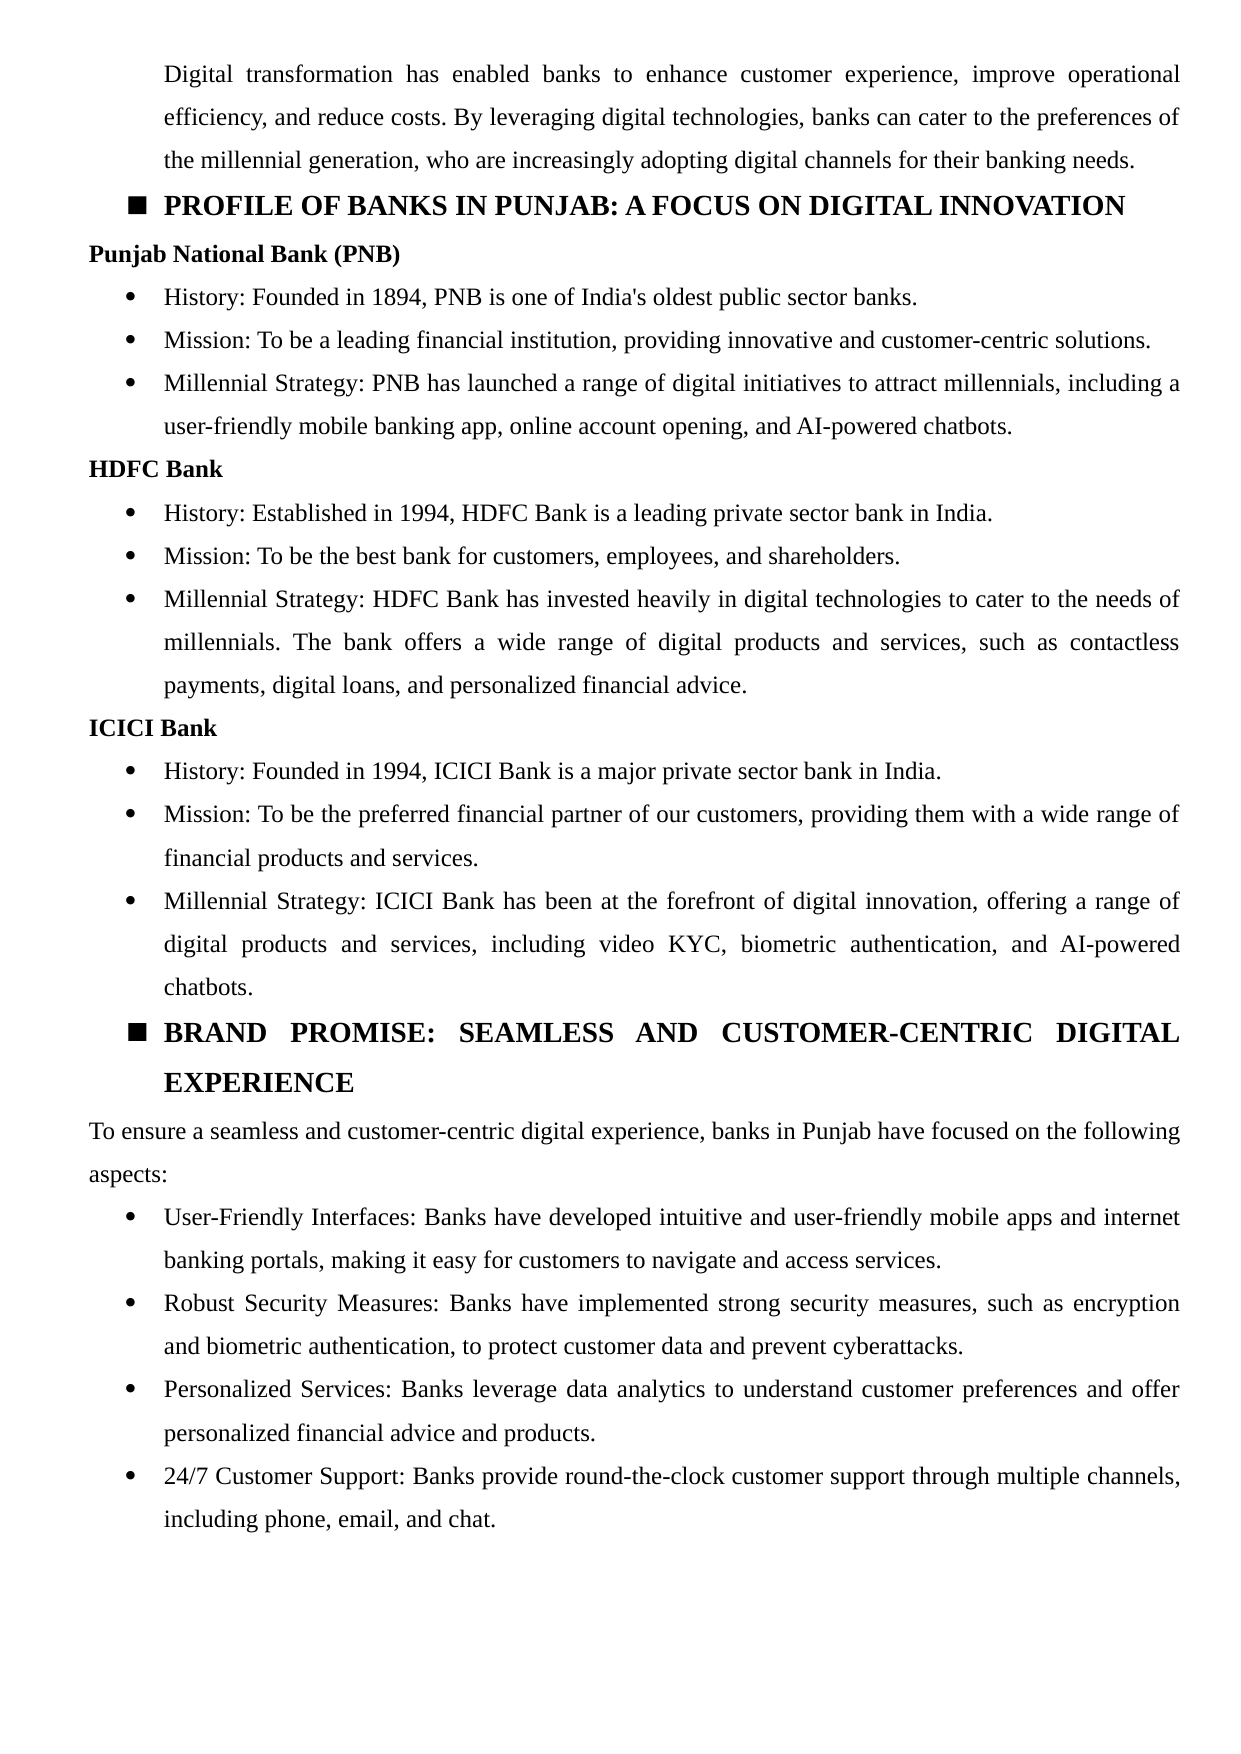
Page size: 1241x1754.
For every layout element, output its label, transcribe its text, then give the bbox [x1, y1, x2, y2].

list Millennial Strategy: HDFC Bank has invested heavily in digital technologies to cater to the needs of millennials. The bank offers a wide range of digital products and services, such as contactless payments, digital loans, and personalized financial advice. [126, 584, 1181, 699]
list Mission: To be the best bank for customers, employees, and shareholders. [126, 541, 1181, 569]
list Personalized Services: Banks leverage data analytics to understand customer preferences and offer personalized financial advice and products. [126, 1374, 1181, 1446]
list Millennial Strategy: PNB has launched a range of digital initiatives to attract millennials, including a user-friendly mobile banking app, online account opening, and AI-powered chatbots. [126, 368, 1181, 440]
list History: Founded in 1894, PNB is one of India's oldest public sector banks. [126, 282, 1181, 311]
list Mission: To be a leading financial institution, providing innovative and customer-centric solutions. [126, 325, 1181, 354]
text To ensure a seamless and customer-centric digital experience, banks in Punjab have focused on the following aspects: [89, 1116, 1181, 1188]
list Robust Security Measures: Banks have implemented strong security measures, such as encryption and biometric authentication, to protect customer data and prevent cyberattacks. [126, 1288, 1181, 1360]
list BRAND PROMISE: SEAMLESS AND CUSTOMER-CENTRIC DIGITAL EXPERIENCE [126, 1015, 1181, 1099]
list History: Established in 1994, HDFC Bank is a leading private sector bank in India. [126, 498, 1181, 526]
list User-Friendly Interfaces: Banks have developed intuitive and user-friendly mobile apps and internet banking portals, making it easy for customers to navigate and access services. [126, 1202, 1181, 1274]
text Punjab National Bank (PNB) [89, 239, 1181, 268]
list Millennial Strategy: ICICI Bank has been at the forefront of digital innovation, offering a range of digital products and services, including video KYC, biometric authentication, and AI-powered chatbots. [126, 886, 1181, 1001]
text ICICI Bank [89, 713, 1181, 742]
text Digital transformation has enabled banks to enhance customer experience, improve operational efficiency, and reduce costs. By leveraging digital technologies, banks can cater to the preferences of the millennial generation, who are increasingly adopting digital channels for their banking needs. [164, 59, 1181, 174]
list Mission: To be the preferred financial partner of our customers, providing them with a wide range of financial products and services. [126, 799, 1181, 871]
text HDFC Bank [89, 454, 1181, 483]
list History: Founded in 1994, ICICI Bank is a major private sector bank in India. [126, 756, 1181, 785]
list PROFILE OF BANKS IN PUNJAB: A FOCUS ON DIGITAL INNOVATION [126, 188, 1181, 222]
list 24/7 Customer Support: Banks provide round-the-clock customer support through multiple channels, including phone, email, and chat. [126, 1461, 1181, 1533]
